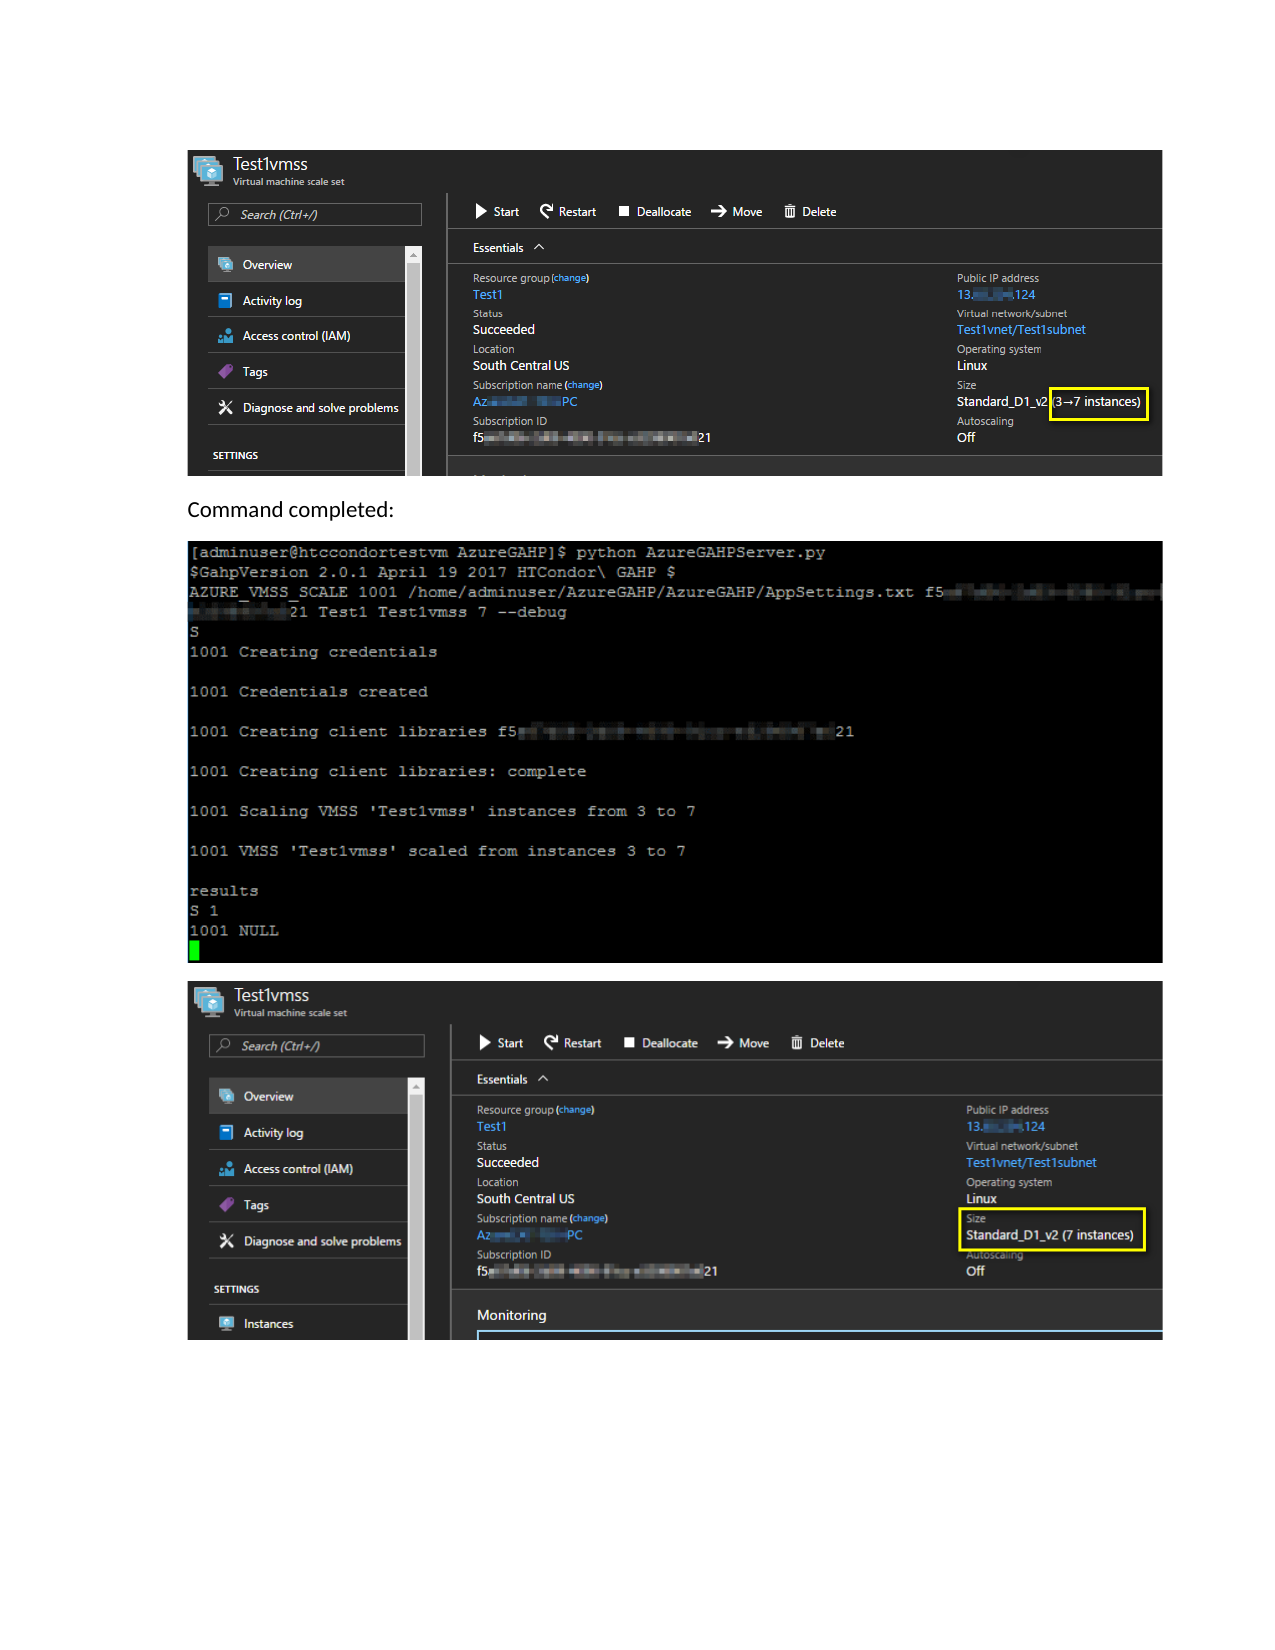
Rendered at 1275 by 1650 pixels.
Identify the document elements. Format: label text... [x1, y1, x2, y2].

picture [187, 541, 1163, 963]
picture [187, 981, 1163, 1340]
text Command completed: [187, 495, 1125, 523]
picture [187, 150, 1163, 476]
